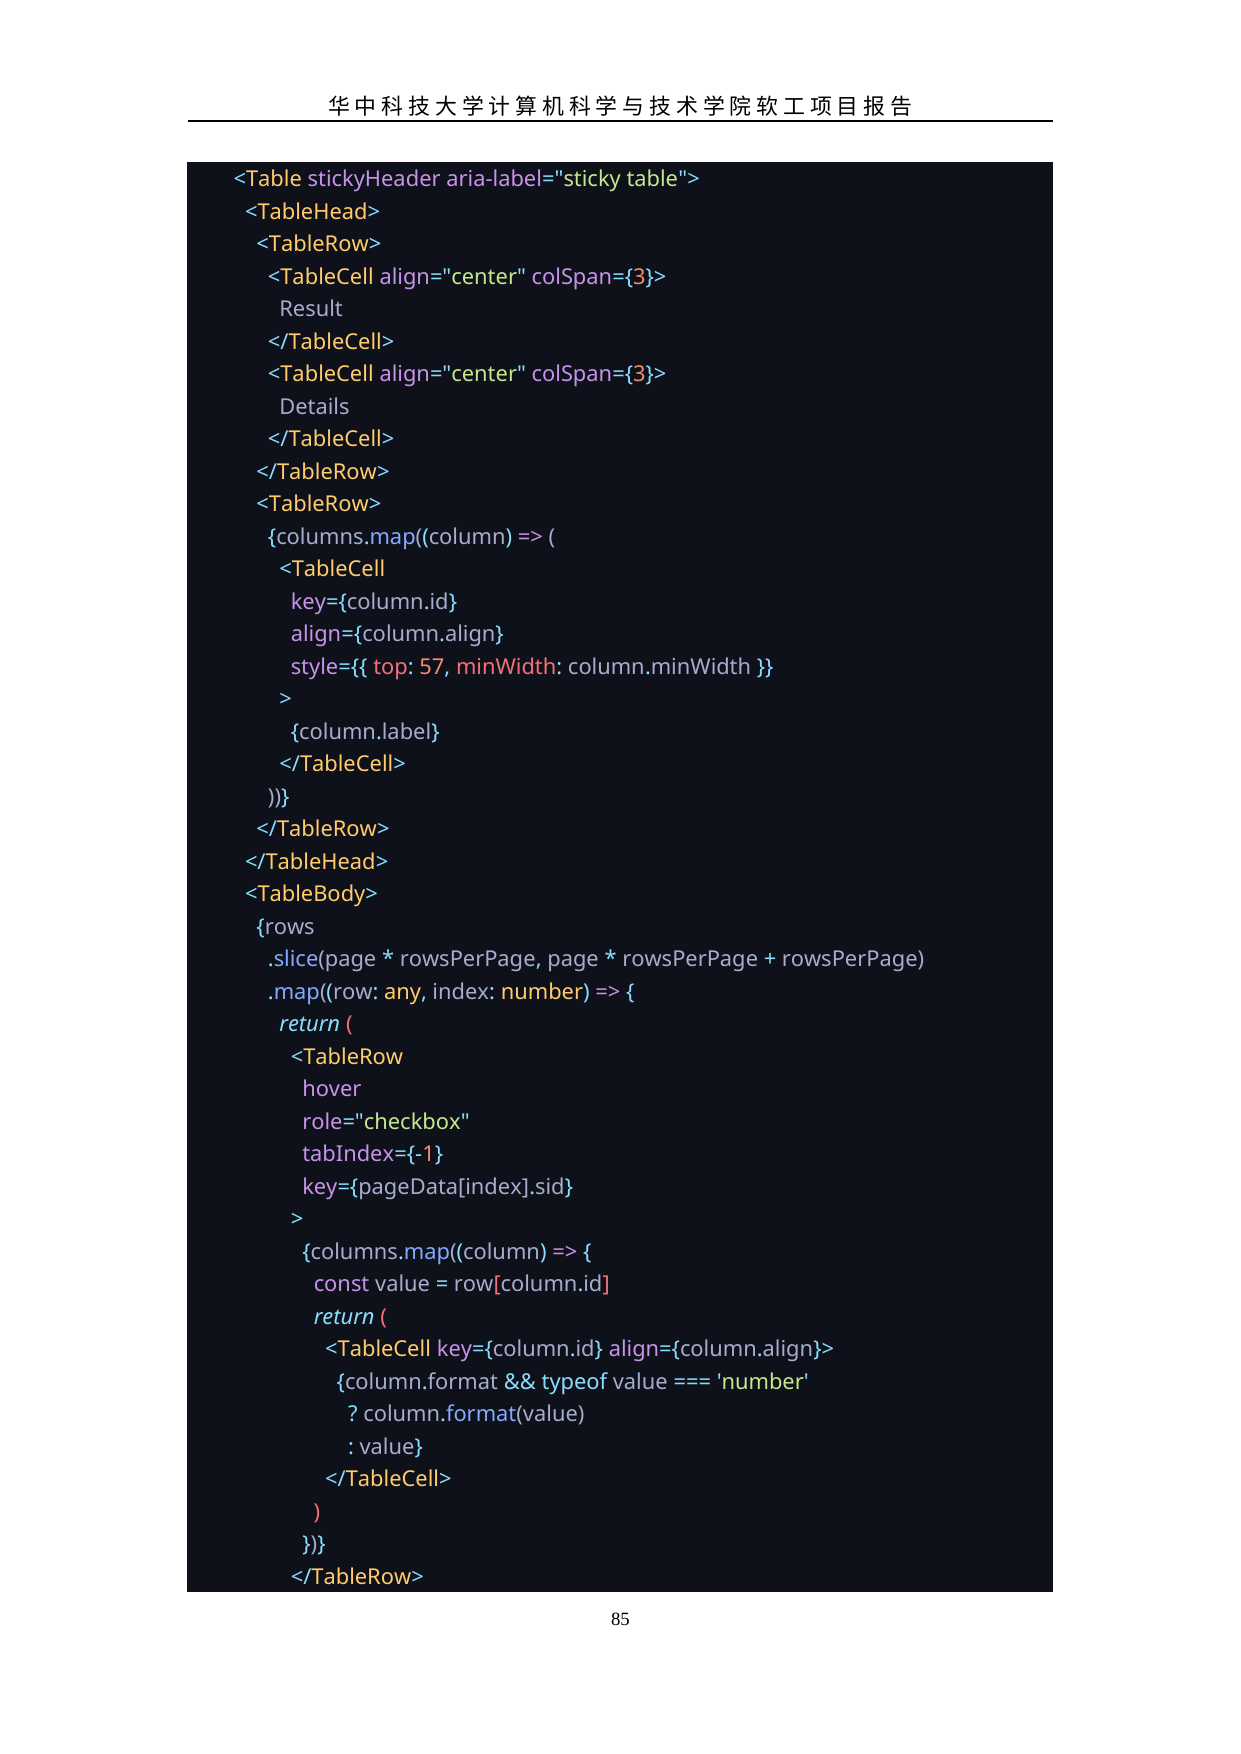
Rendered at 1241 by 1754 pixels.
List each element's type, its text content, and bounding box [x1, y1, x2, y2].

text </TableCell> [187, 422, 1053, 454]
text <TableCell [187, 552, 1053, 584]
text <TableCell key={column.id} align={column.align}> [187, 1332, 1053, 1364]
text <TableCell align="center" colSpan={3}> [187, 357, 1053, 389]
text > [187, 682, 1053, 714]
text </TableRow> [187, 454, 1053, 487]
text </TableCell> [187, 1462, 1053, 1494]
text {columns.map((column) => ( [187, 519, 1053, 552]
text style={{ top: 57, minWidth: column.minWidth }} [187, 649, 1053, 682]
text .map((row: any, index: number) => { [187, 974, 1053, 1007]
text </TableRow> [187, 812, 1053, 844]
text key={pageData[index].sid} [187, 1169, 1053, 1202]
text const value = row[column.id] [187, 1267, 1053, 1299]
text </TableHead> [187, 844, 1053, 877]
text key={column.id} [187, 584, 1053, 617]
text tabIndex={-1} [187, 1137, 1053, 1169]
text {column.label} [187, 714, 1053, 747]
text </TableRow> [187, 1559, 1053, 1592]
text })} [187, 1527, 1053, 1559]
text return ( [187, 1299, 1053, 1332]
text > [187, 1202, 1053, 1234]
text <TableRow> [187, 227, 1053, 259]
text {column.format && typeof value === 'number' [187, 1364, 1053, 1397]
text <TableHead> [187, 194, 1053, 227]
text <TableBody> [187, 877, 1053, 909]
text <TableRow [187, 1039, 1053, 1072]
text </TableCell> [187, 324, 1053, 357]
text ? column.format(value) [187, 1397, 1053, 1429]
text {columns.map((column) => { [187, 1234, 1053, 1267]
text {rows [187, 909, 1053, 942]
text <Table stickyHeader aria-label="sticky table"> [187, 162, 1053, 194]
text Details [187, 389, 1053, 422]
text ) [187, 1494, 1053, 1527]
text return ( [187, 1007, 1053, 1039]
text align={column.align} [187, 617, 1053, 649]
text .slice(page * rowsPerPage, page * rowsPerPage + rowsPerPage) [187, 942, 1053, 974]
text <TableCell align="center" colSpan={3}> [187, 259, 1053, 292]
text hover [187, 1072, 1053, 1104]
text ))} [187, 779, 1053, 812]
text : value} [187, 1429, 1053, 1462]
text </TableCell> [187, 747, 1053, 779]
text <TableRow> [187, 487, 1053, 519]
text Result [187, 292, 1053, 324]
text role="checkbox" [187, 1104, 1053, 1137]
